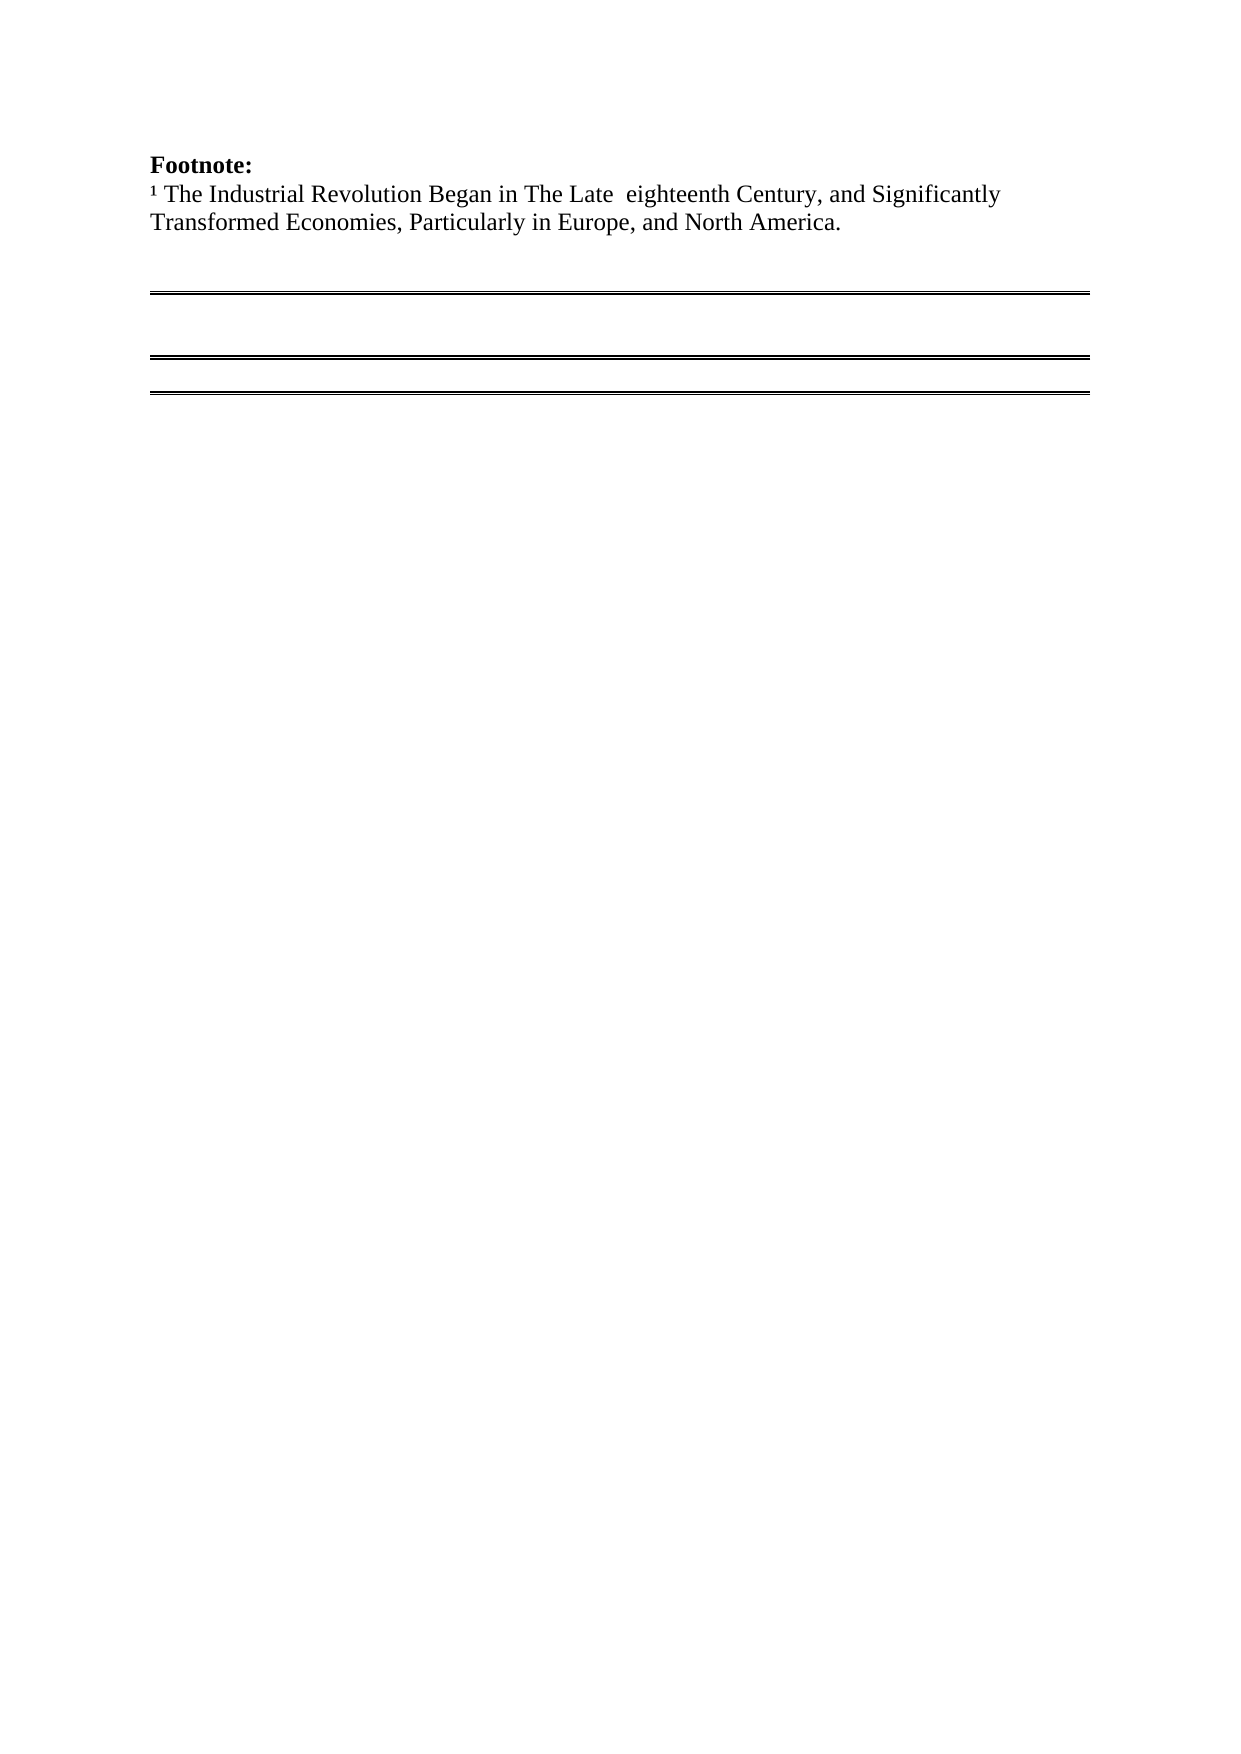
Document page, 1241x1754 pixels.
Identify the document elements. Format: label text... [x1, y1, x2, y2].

text Footnote: ¹ The Industrial Revolution Began in The Late eighteenth Century, and Significantly Transformed Economies, Particularly in Europe, and North America. [150, 150, 1090, 236]
